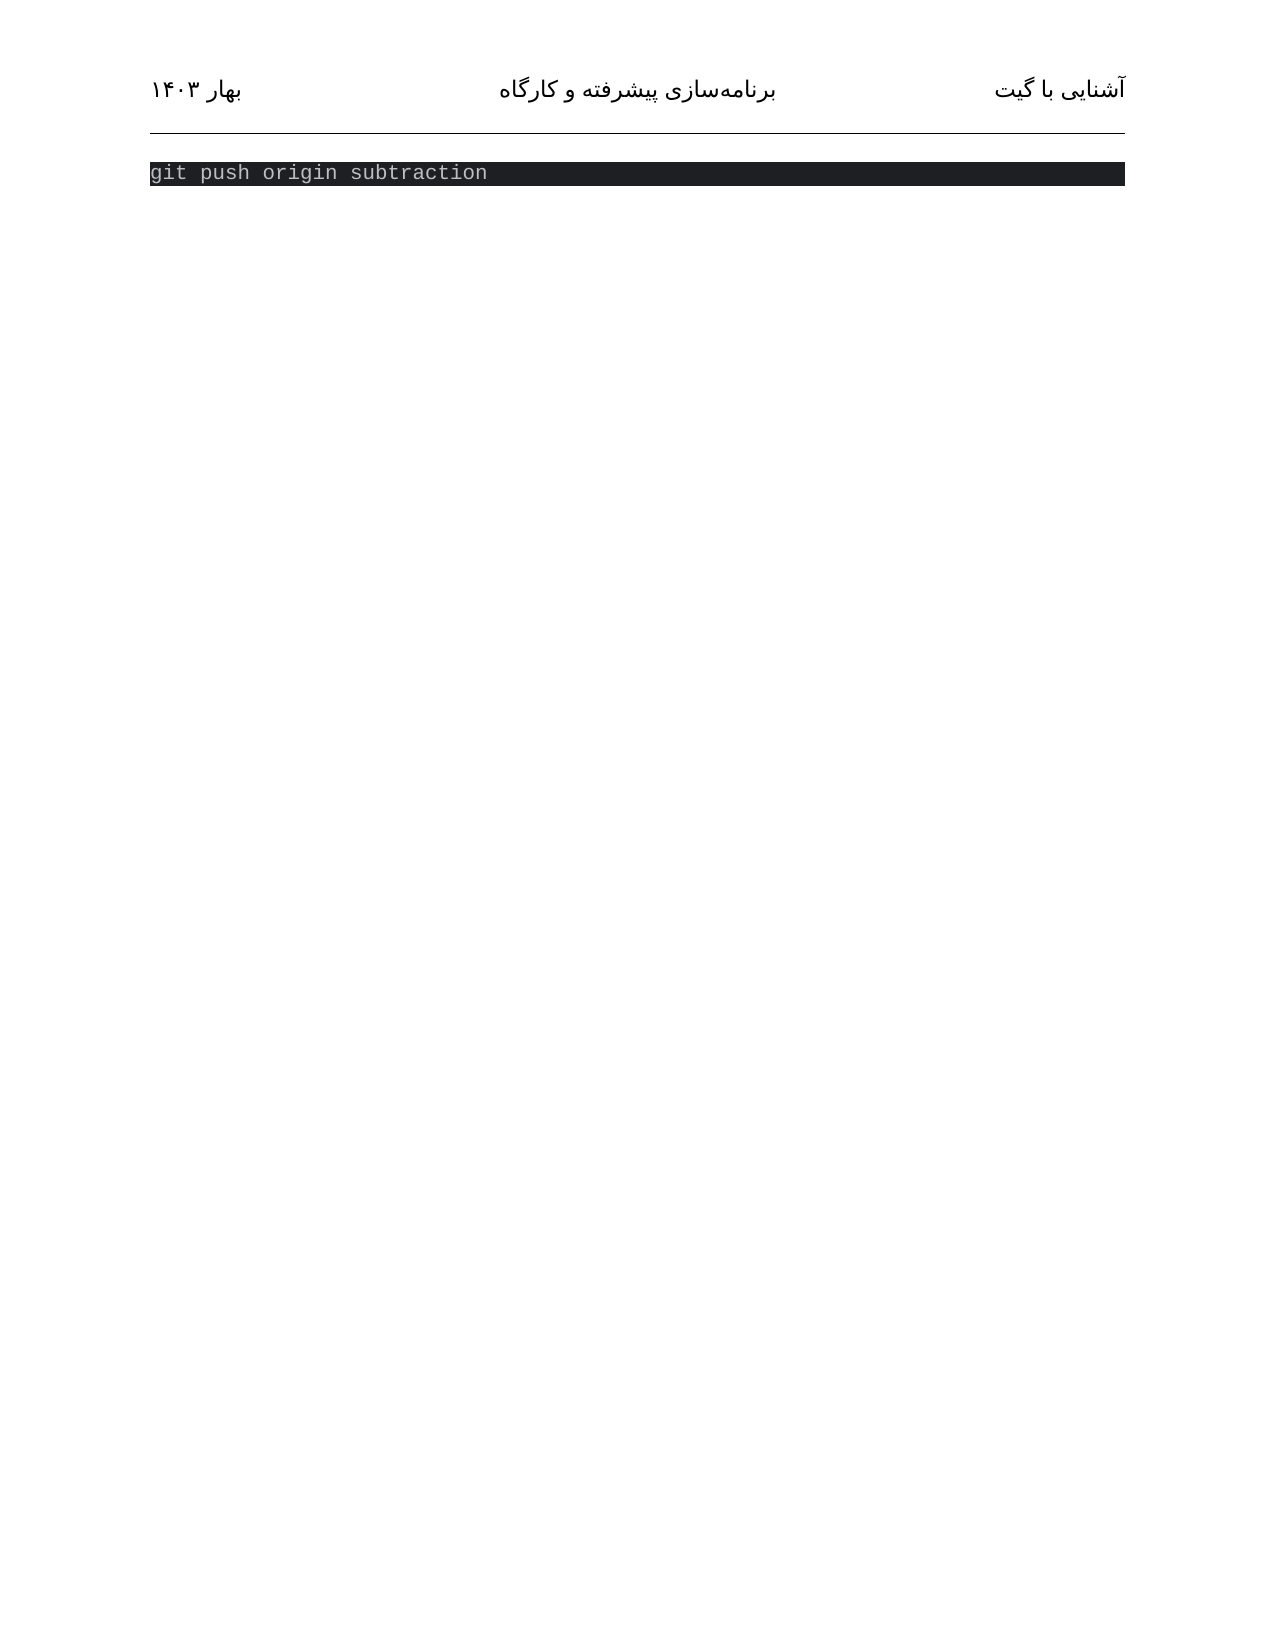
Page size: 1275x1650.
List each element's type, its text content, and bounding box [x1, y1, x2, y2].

text git push origin subtraction [150, 162, 1125, 186]
